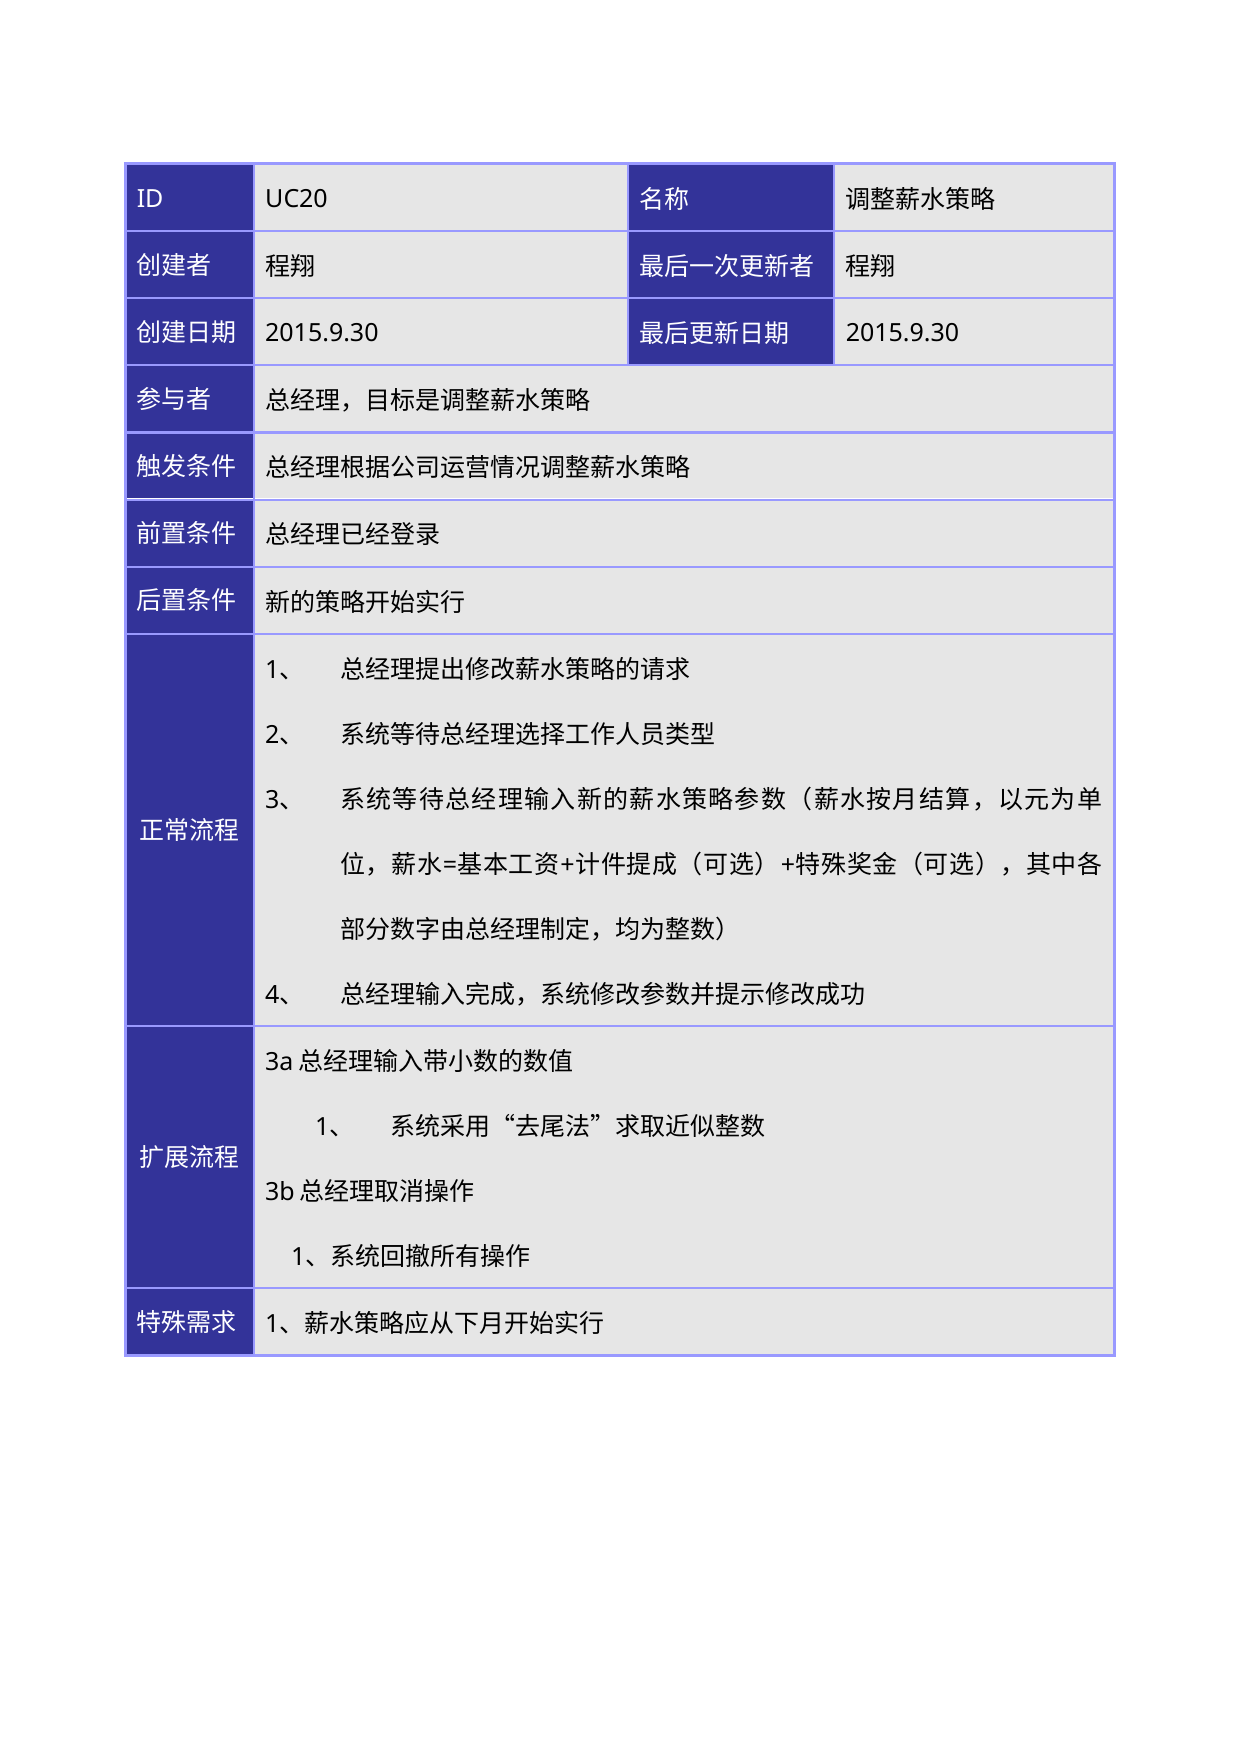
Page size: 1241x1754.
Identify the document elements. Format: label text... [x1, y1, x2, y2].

table_cell 前置条件 [127, 501, 253, 566]
table_header 调整薪水策略 [835, 165, 1113, 230]
table_cell 总经理提出修改薪水策略的请求 系统等待总经理选择工作人员类型 系统等待总经理输入新的薪水策略参数（薪水按月结算，以元为单位，薪水=基本工资+计件提成（可选）+特殊奖金（可选），其中各部分数字由总经理制定，均为整数） 总经理输入完成，系统修改参数并提示修改成功 [255, 635, 1113, 1025]
table_cell 特殊需求 [127, 1289, 253, 1354]
table_cell 总经理根据公司运营情况调整薪水策略 [255, 434, 1113, 498]
table_header UC20 [255, 165, 627, 230]
table_cell 1、薪水策略应从下月开始实行 [255, 1289, 1113, 1354]
table_cell 总经理已经登录 [255, 501, 1113, 566]
table_cell 最后更新日期 [629, 299, 833, 364]
table_cell 新的策略开始实行 [255, 568, 1113, 633]
table_cell 扩展流程 [127, 1027, 253, 1287]
table_cell 创建者 [127, 232, 253, 297]
table_cell 总经理，目标是调整薪水策略 [255, 366, 1113, 431]
table_cell 参与者 [127, 366, 253, 431]
table_cell 正常流程 [127, 635, 253, 1025]
table_cell 触发条件 [127, 434, 253, 498]
table_cell 程翔 [835, 232, 1113, 297]
table_cell 最后一次更新者 [629, 232, 833, 297]
table_cell 后置条件 [127, 568, 253, 633]
table_cell 2015.9.30 [255, 299, 627, 364]
table_cell 创建日期 [127, 299, 253, 364]
table_header ID [127, 165, 253, 230]
table_cell 3a总经理输入带小数的数值 系统采用“去尾法”求取近似整数 3b总经理取消操作 1、系统回撤所有操作 [255, 1027, 1113, 1287]
table_cell 程翔 [255, 232, 627, 297]
table_cell 2015.9.30 [835, 299, 1113, 364]
table_header 名称 [629, 165, 833, 230]
